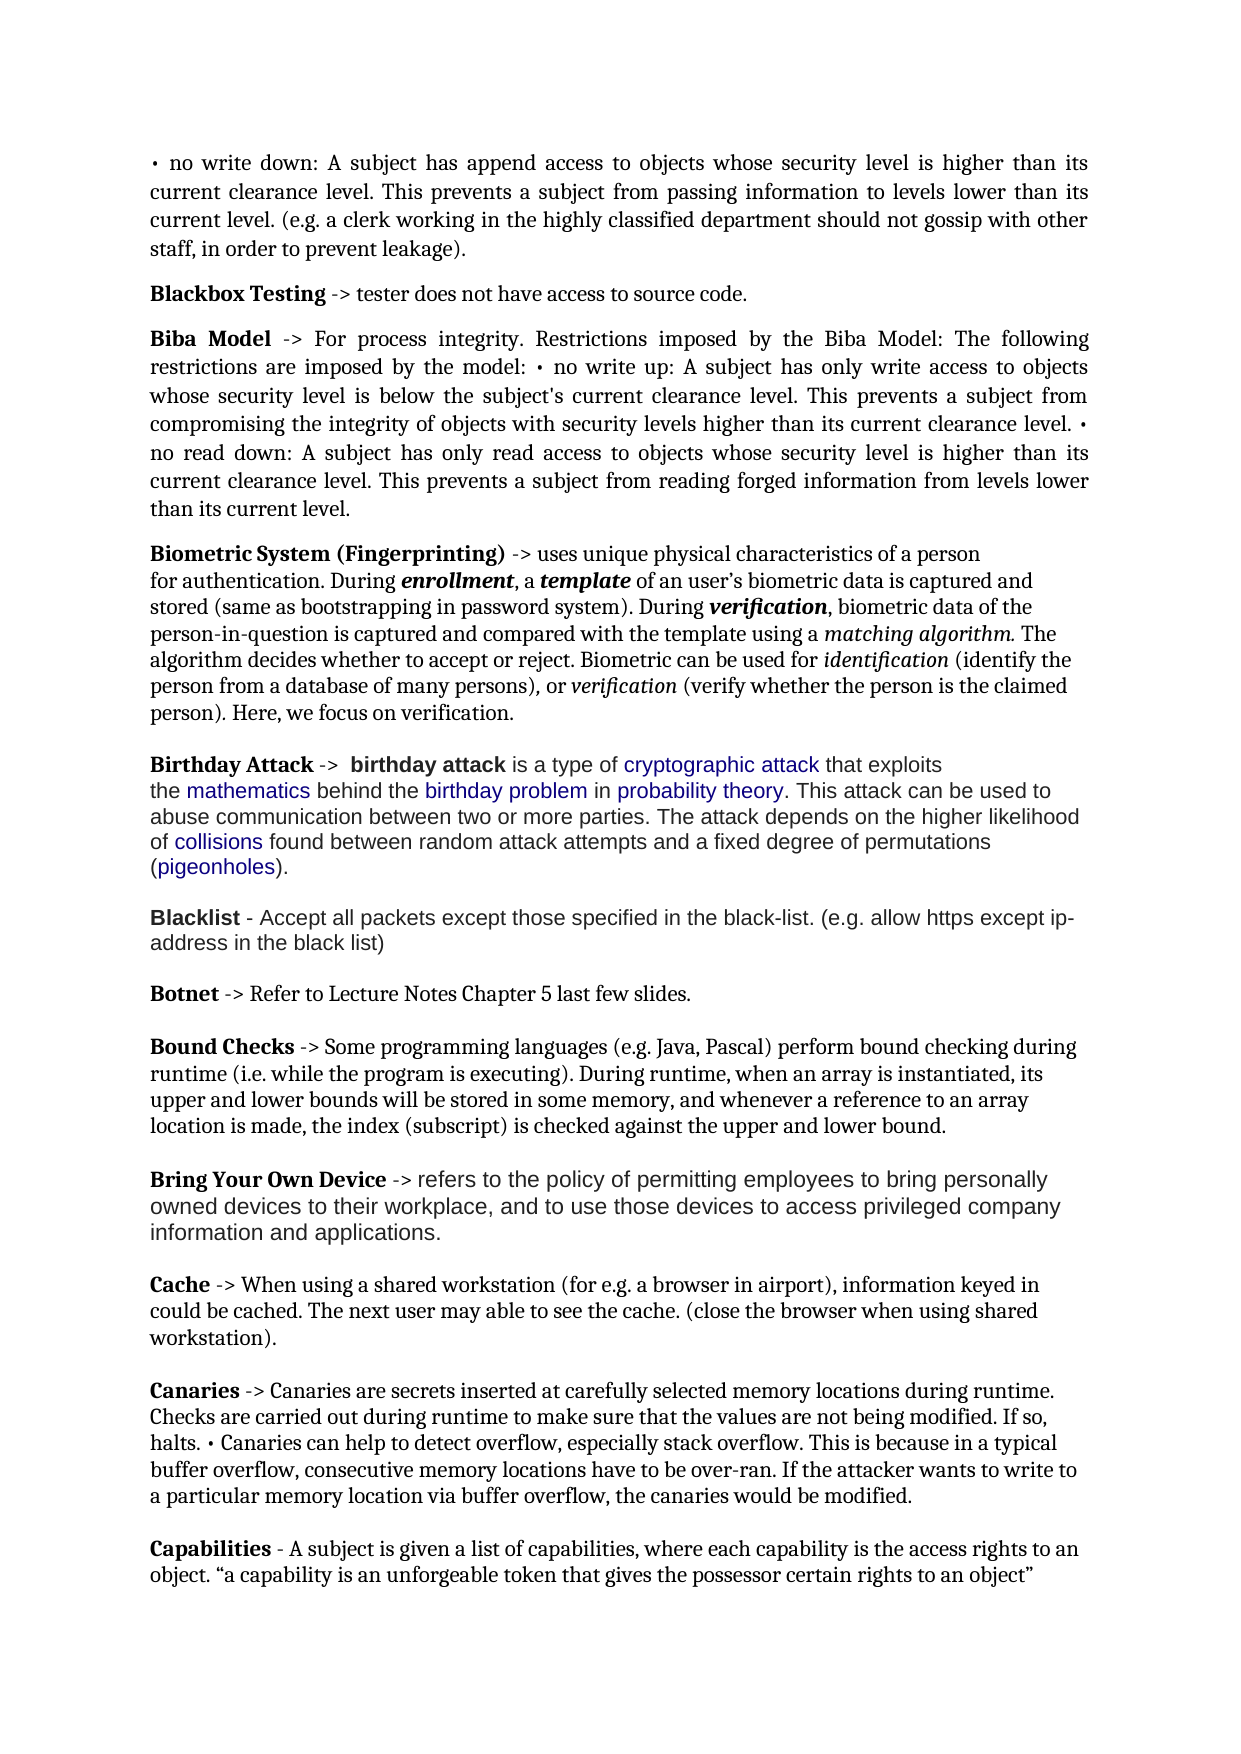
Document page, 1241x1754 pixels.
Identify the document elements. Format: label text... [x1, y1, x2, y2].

text Canaries -> Canaries are secrets inserted at carefully selected memory locations during runtime. Checks are carried out during runtime to make sure that the values are not being modified. If so, halts. • Canaries can help to detect overflow, especially stack overflow. This is because in a typical buffer overflow, consecutive memory locations have to be over-ran. If the attacker wants to write to a particular memory location via buffer overflow, the canaries would be modified. [150, 1377, 1090, 1509]
text for authentication. During enrollment, a template of an user’s biometric data is captured and stored (same as bootstrapping in password system). During verification, biometric data of the person-in-question is captured and compared with the template using a matching algorithm. The algorithm decides whether to accept or reject. Biometric can be used for identification (identify the person from a database of many persons), or verification (verify whether the person is the claimed person). Here, we focus on verification. [150, 568, 1090, 726]
text Cache -> When using a shared workstation (for e.g. a browser in airport), information keyed in could be cached. The next user may able to see the cache. (close the browser when using shared workstation). [150, 1272, 1090, 1351]
text Blacklist - Accept all packets except those specified in the black-list. (e.g. allow https except ip-address in the black list) [150, 904, 1090, 955]
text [150, 150, 1090, 262]
text Bring Your Own Device -> refers to the policy of permitting employees to bring personally owned devices to their workplace, and to use those devices to access privileged company information and applications. [150, 1166, 1090, 1246]
text Botnet -> Refer to Lecture Notes Chapter 5 last few slides. [150, 981, 1090, 1008]
text Bound Checks -> Some programming languages (e.g. Java, Pascal) perform bound checking during runtime (i.e. while the program is executing). During runtime, when an array is instantiated, its upper and lower bounds will be stored in some memory, and whenever a reference to an array location is made, the index (subscript) is checked against the upper and lower bound. [150, 1034, 1090, 1139]
text Blackbox Testing -> tester does not have access to source code. [150, 280, 1090, 307]
text Birthday Attack -> birthday attack is a type of cryptographic attack that exploits the mathematics behind the birthday problem in probability theory. This attack can be used to abuse communication between two or more parties. The attack depends on the higher likelihood of collisions found between random attack attempts and a fixed degree of permutations (pigeonholes). [150, 752, 1090, 879]
text Biba Model -> For process integrity. Restrictions imposed by the Biba Model: The following restrictions are imposed by the model: • no write up: A subject has only write access to objects whose security level is below the subject's current clearance level. This prevents a subject from compromising the integrity of objects with security levels higher than its current clearance level. • no read down: A subject has only read access to objects whose security level is higher than its current clearance level. This prevents a subject from reading forged information from levels lower than its current level. [150, 326, 1090, 522]
text Capabilities - A subject is given a list of capabilities, where each capability is the access rights to an object. “a capability is an unforgeable token that gives the possessor certain rights to an object” [150, 1536, 1090, 1588]
text Biometric System (Fingerprinting) -> uses unique physical characteristics of a person [150, 541, 1090, 568]
